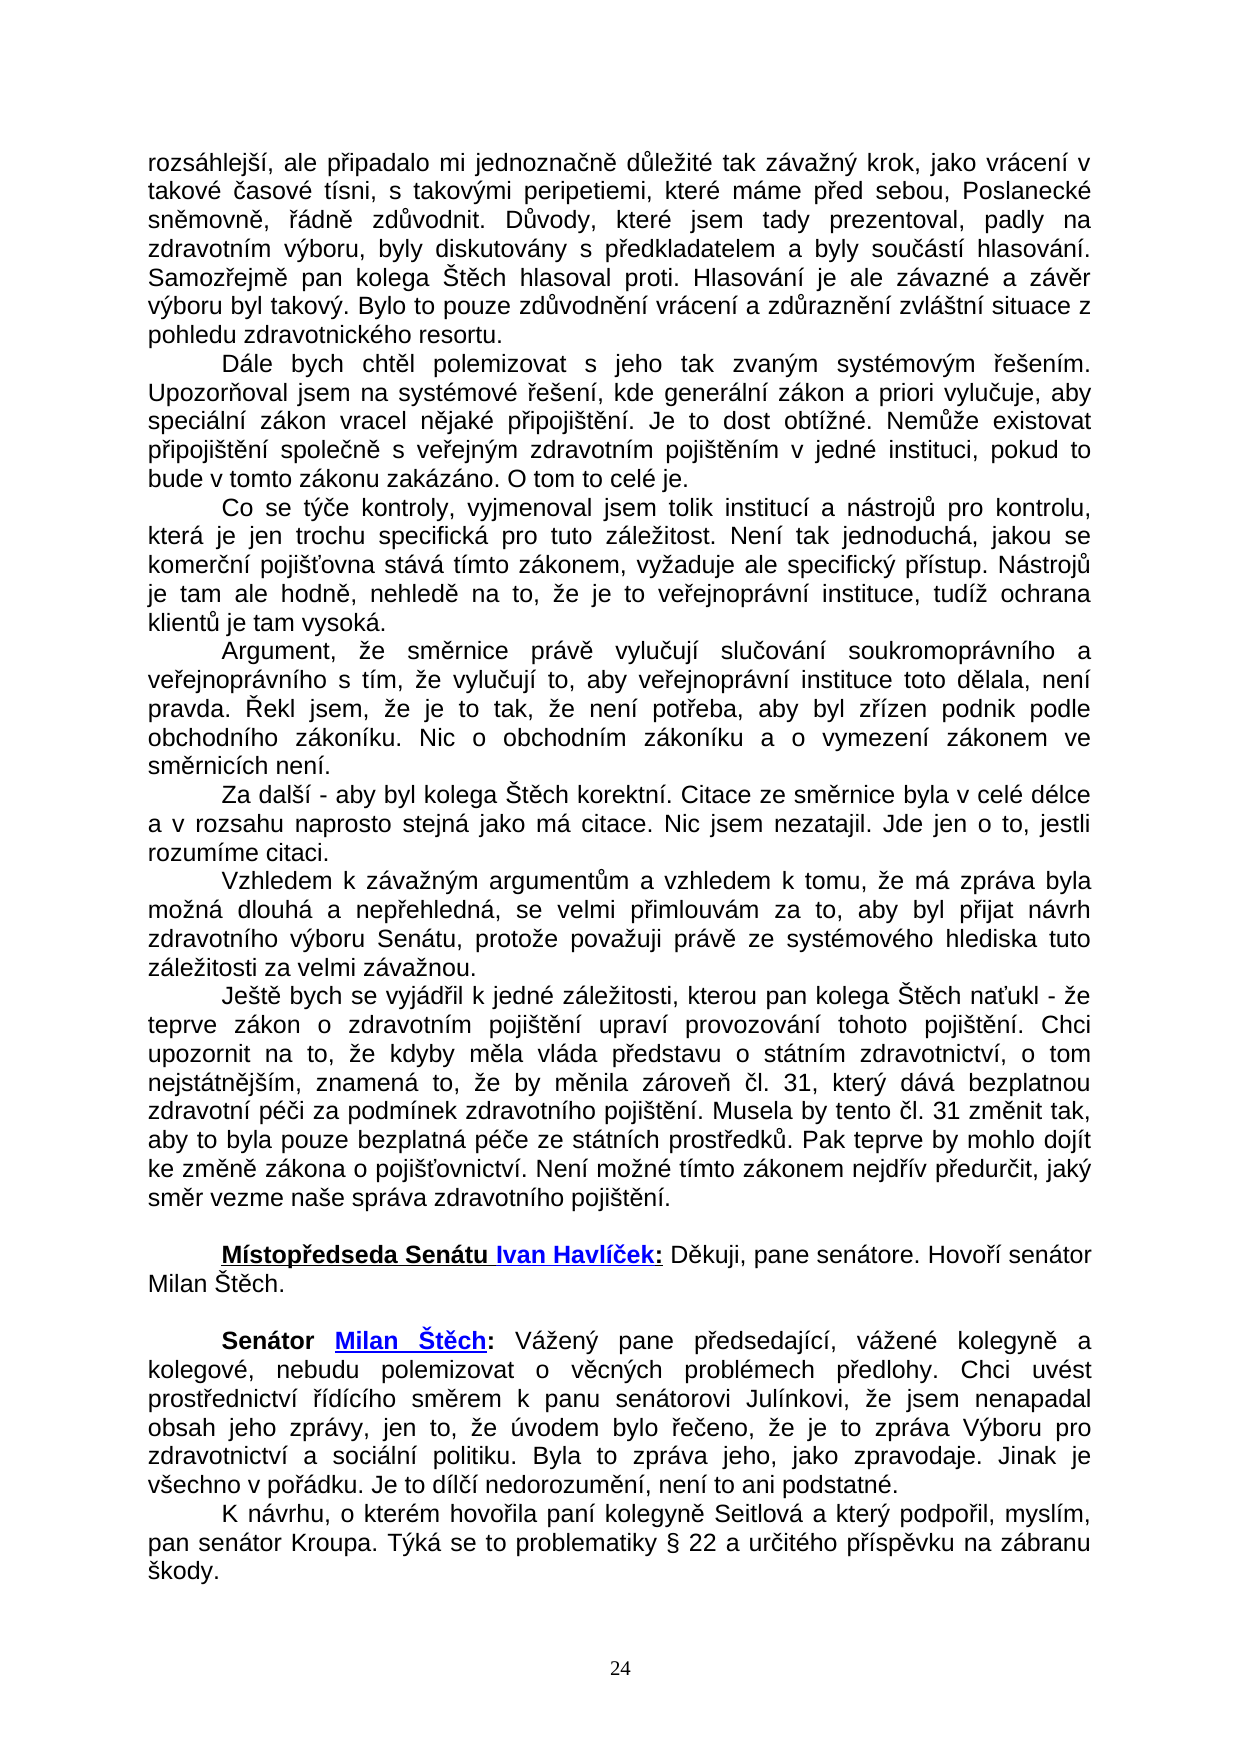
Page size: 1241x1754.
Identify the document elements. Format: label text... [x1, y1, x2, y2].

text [148, 148, 1093, 349]
text Argument, že směrnice právě vylučují slučování soukromoprávního a veřejnoprávního s tím, že vylučují to, aby veřejnoprávní instituce toto dělala, není pravda. Řekl jsem, že je to tak, že není potřeba, aby byl zřízen podnik podle obchodního zákoníku. Nic o obchodním zákoníku a o vymezení zákonem ve směrnicích není. [148, 636, 1093, 780]
text Místopředseda Senátu Ivan Havlíček: Děkuji, pane senátore. Hovoří senátor Milan Štěch. [148, 1240, 1093, 1298]
text K návrhu, o kterém hovořila paní kolegyně Seitlová a který podpořil, myslím, pan senátor Kroupa. Týká se to problematiky § určitého příspěvku na zábranu škody. [148, 1499, 1093, 1585]
text Za další - aby byl kolega Štěch korektní. Citace ze směrnice byla v celé délce a v rozsahu naprosto stejná jako má citace. Nic jsem nezatajil. Jde jen o to, jestli rozumíme citaci. [148, 780, 1093, 866]
text Senátor Milan Štěch: Vážený pane předsedající, vážené kolegyně a kolegové, nebudu polemizovat o věcných problémech předlohy. Chci uvést prostřednictví řídícího směrem k panu senátorovi Julínkovi, že jsem nenapadal obsah jeho zprávy, jen to, že úvodem bylo řečeno, že je to zpráva Výboru pro zdravotnictví a sociální politiku. Byla to zpráva jeho, jako zpravodaje. Jinak je všechno v pořádku. Je to dílčí nedorozumění, není to ani podstatné. [148, 1326, 1093, 1499]
text Vzhledem k závažným argumentům a vzhledem k tomu, že má zpráva byla možná dlouhá a nepřehledná, se velmi přimlouvám za to, aby byl přijat návrh zdravotního výboru Senátu, protože považuji právě ze systémového hlediska tuto záležitosti za velmi závažnou. [148, 866, 1093, 981]
text Ještě bych se vyjádřil k jedné záležitosti, kterou pan kolega Štěch naťukl - že teprve zákon o zdravotním pojištění upraví provozování tohoto pojištění. Chci upozornit na to, že kdyby měla vláda představu o státním zdravotnictví, o tom nejstátnějším, znamená to, že by měnila zároveň čl. 31, který dává bezplatnou zdravotní péči za podmínek zdravotního pojištění. Musela by tento čl. 31 změnit tak, aby to byla pouze bezplatná péče ze státních prostředků. Pak teprve by mohlo dojít ke změně zákona o pojišťovnictví. Není možné tímto zákonem nejdřív předurčit, jaký směr vezme naše správa zdravotního pojištění. [148, 981, 1093, 1211]
text Dále bych chtěl polemizovat s jeho tak zvaným systémovým řešením. Upozorňoval jsem na systémové řešení, kde generální zákon a priori vylučuje, aby speciální zákon vracel nějaké připojištění. Je to dost obtížné. Nemůže existovat připojištění společně s veřejným zdravotním pojištěním v jedné instituci, pokud to bude v tomto zákonu zakázáno. O tom to celé je. [148, 349, 1093, 493]
text Co se týče kontroly, vyjmenoval jsem tolik institucí a nástrojů pro kontrolu, která je jen trochu specifická pro tuto záležitost. Není tak jednoduchá, jakou se komerční pojišťovna stává tímto zákonem, vyžaduje ale specifický přístup. Nástrojů je tam ale hodně, nehledě na to, že je to veřejnoprávní instituce, tudíž ochrana klientů je tam vysoká. [148, 493, 1093, 636]
